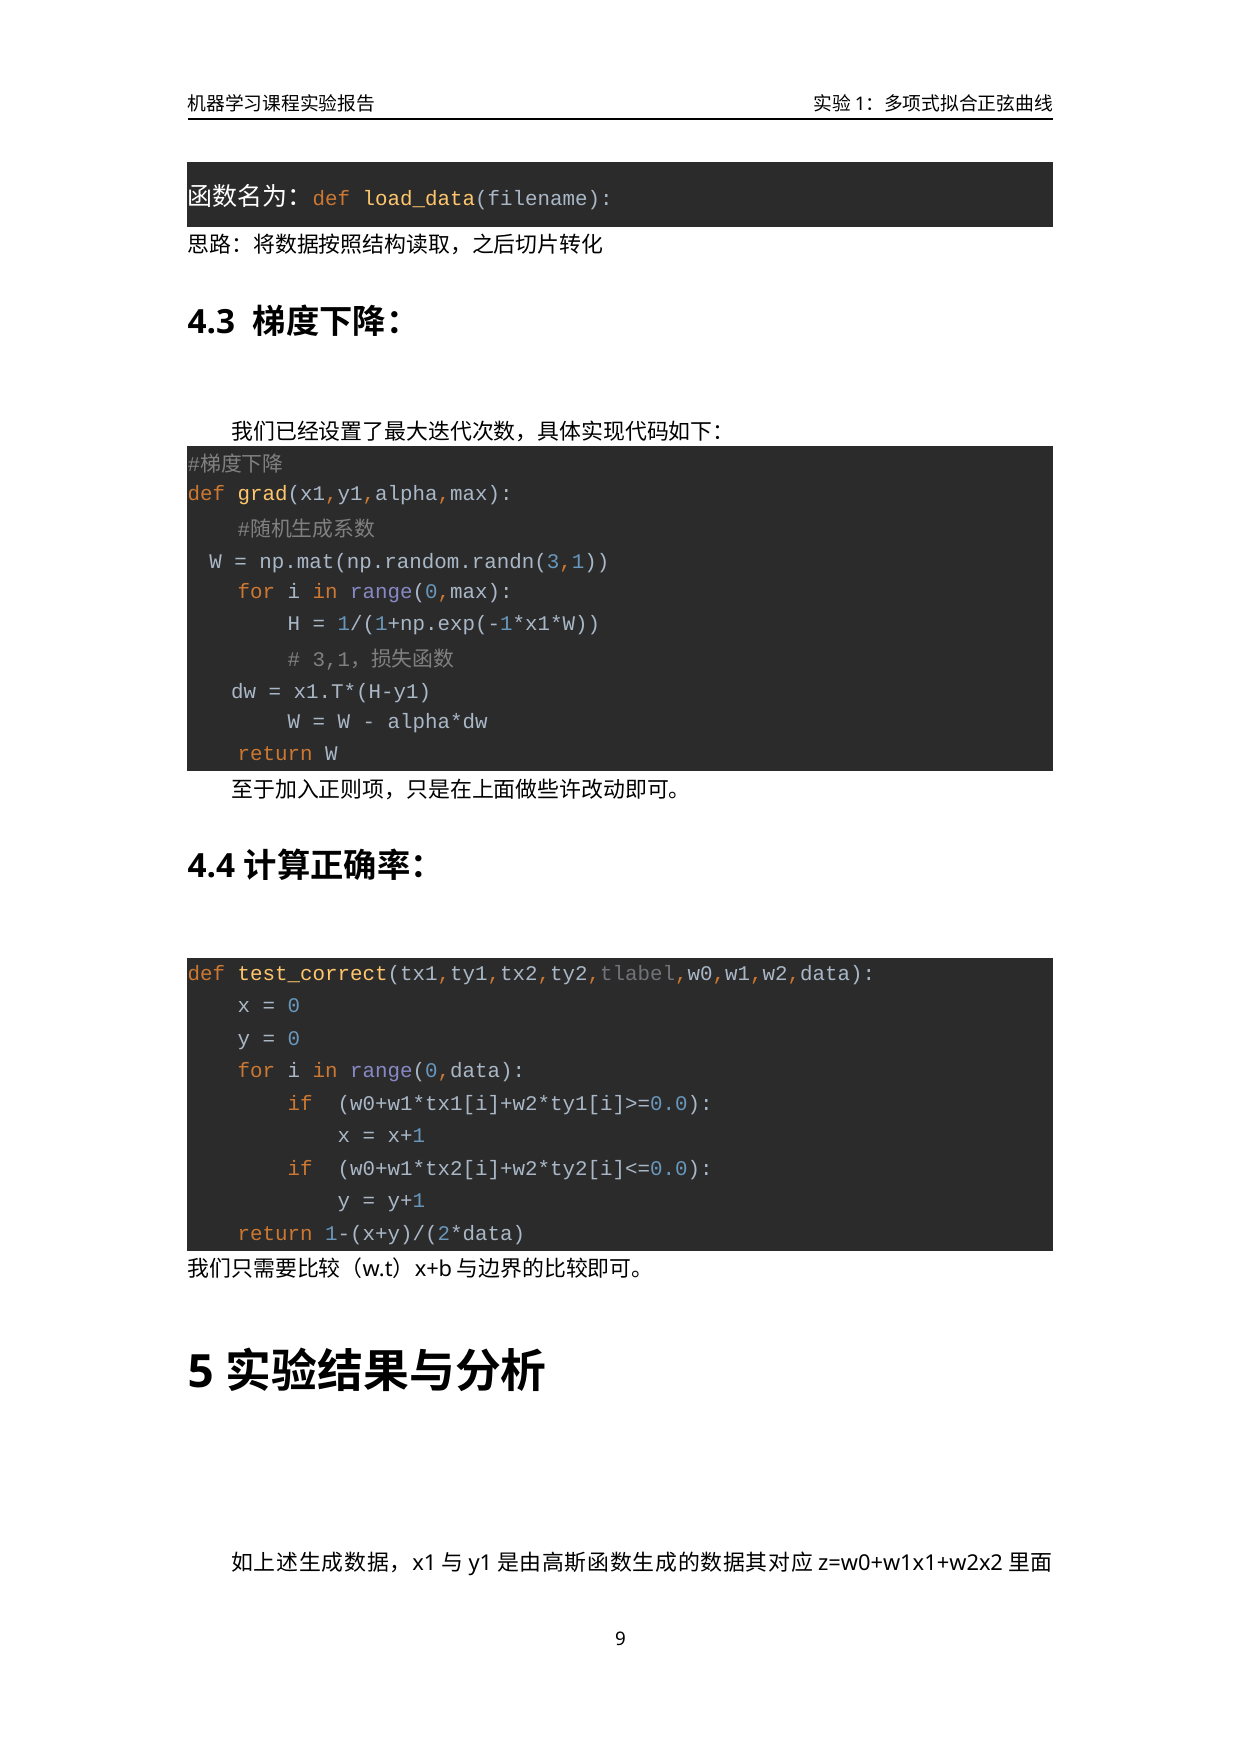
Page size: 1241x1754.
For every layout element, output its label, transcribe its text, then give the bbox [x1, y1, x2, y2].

text 思路：将数据按照结构读取，之后切片转化 [187, 227, 1053, 259]
text def test_correct(tx1,ty1,tx2,ty2,tlabel,w0,w1,w2,data): x = 0 y = 0 for i in range(0,data): if (w0+w1*tx1[i]+w2*ty1[i]>=0.0): x = x+1 if (w0+w1*tx2[i]+w2*ty2[i]<=0.0): y = y+1 return 1-(x+y)/(2*data) [187, 958, 1053, 1251]
text 我们只需要比较（w.t）x+b与边界的比较即可。 [187, 1251, 1053, 1283]
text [231, 1544, 1053, 1577]
subtitle 计算正确率： [187, 831, 1053, 896]
subtitle 梯度下降： [187, 287, 1053, 352]
text 我们已经设置了最大迭代次数，具体实现代码如下： [231, 414, 1053, 446]
text 至于加入正则项，只是在上面做些许改动即可。 [231, 771, 1053, 804]
text #梯度下降 def grad(x1,y1,alpha,max): #随机生成系数 W = np.mat(np.random.randn(3,1)) for i in range(0,max): H = 1/(1+np.exp(-1*x1*W)) # 3,1，损失函数 dw = x1.T*(H-y1) W = W - alpha*dw return W [187, 446, 1053, 771]
subtitle 实验结果与分析 [187, 1319, 1053, 1416]
text 函数名为：def load_data(filename): [187, 162, 1053, 227]
